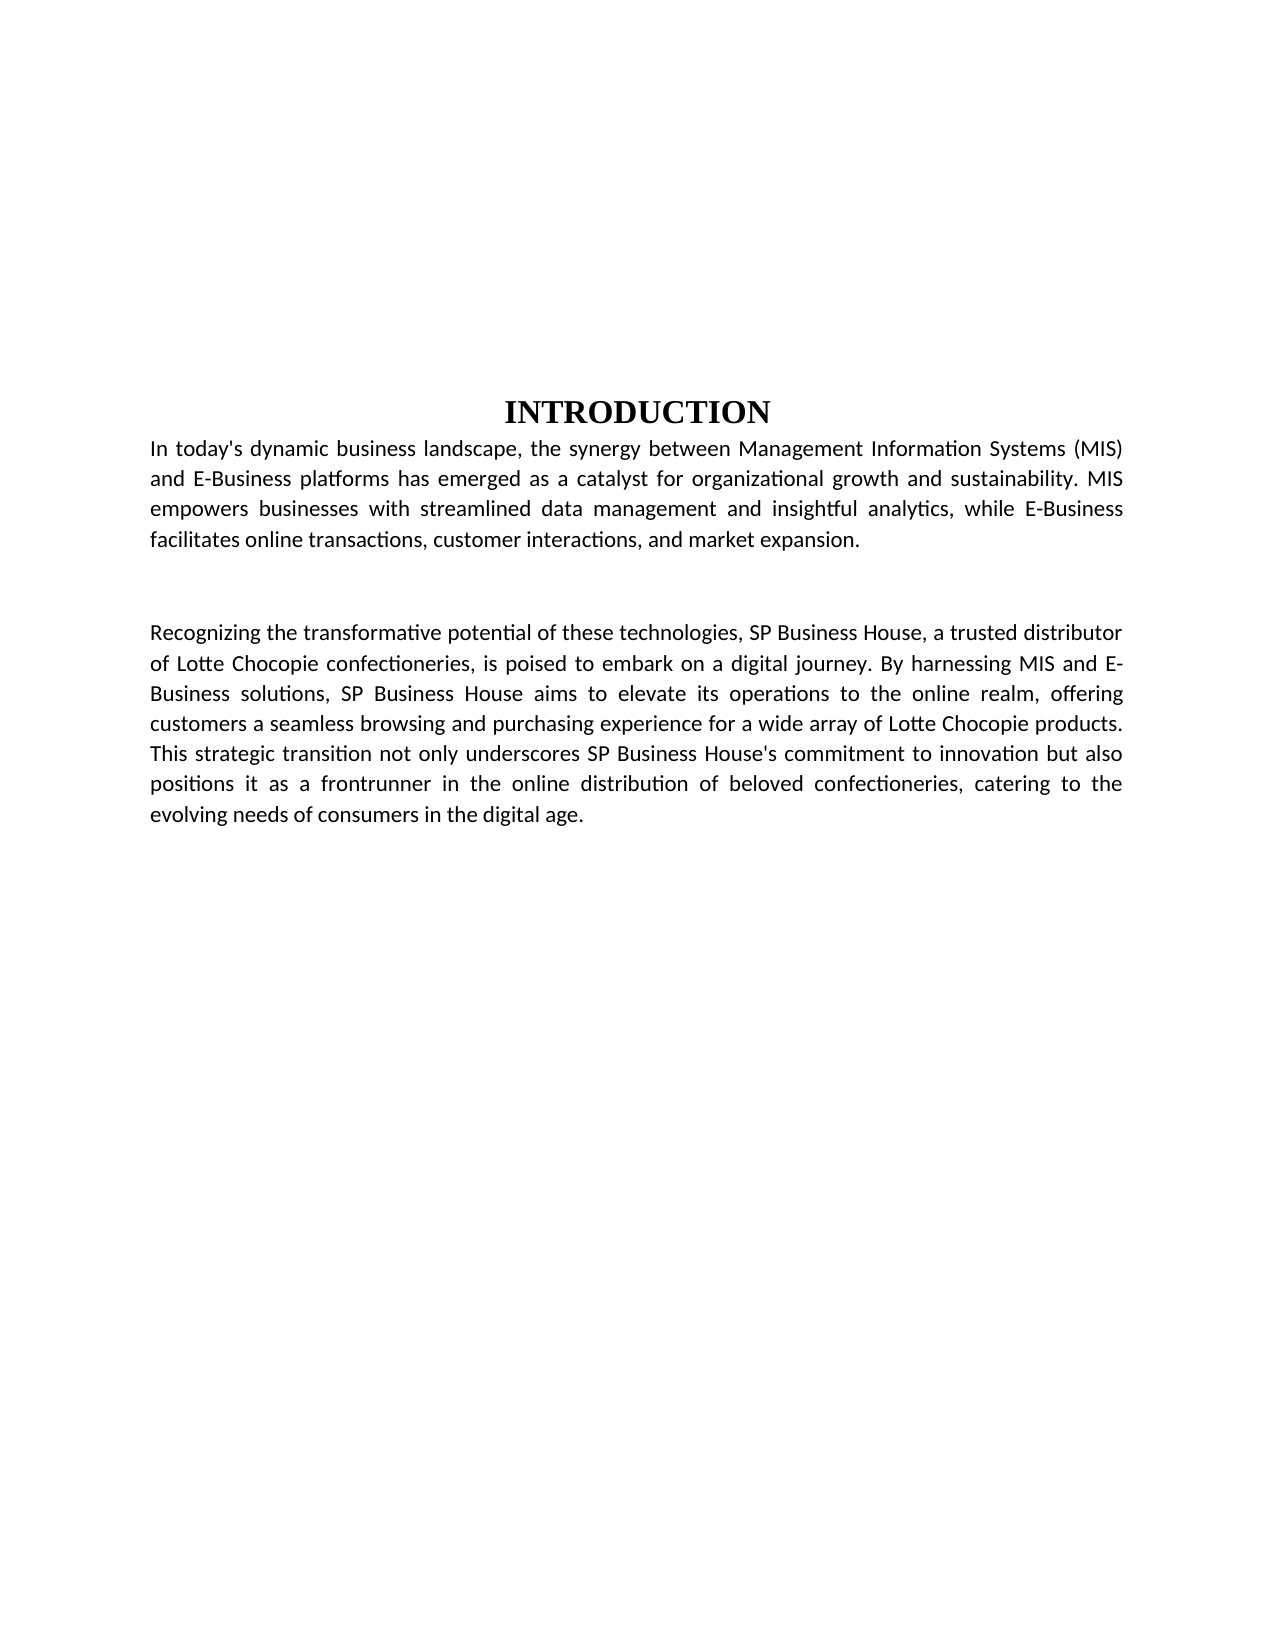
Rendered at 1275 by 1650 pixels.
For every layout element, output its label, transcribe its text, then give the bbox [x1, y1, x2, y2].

text In today's dynamic business landscape, the synergy between Management Information Systems (MIS) and E-Business platforms has emerged as a catalyst for organizational growth and sustainability. MIS empowers businesses with streamlined data management and insightful analytics, while E-Business facilitates online transactions, customer interactions, and market expansion. [150, 434, 1125, 553]
text Recognizing the transformative potential of these technologies, SP Business House, a trusted distributor of Lotte Chocopie confectioneries, is poised to embark on a digital journey. By harnessing MIS and E-Business solutions, SP Business House aims to elevate its operations to the online realm, offering customers a seamless browsing and purchasing experience for a wide array of Lotte Chocopie products. This strategic transition not only underscores SP Business House's commitment to innovation but also positions it as a frontrunner in the online distribution of beloved confectioneries, catering to the evolving needs of consumers in the digital age. [150, 618, 1125, 828]
subtitle INTRODUCTION [150, 393, 1125, 431]
